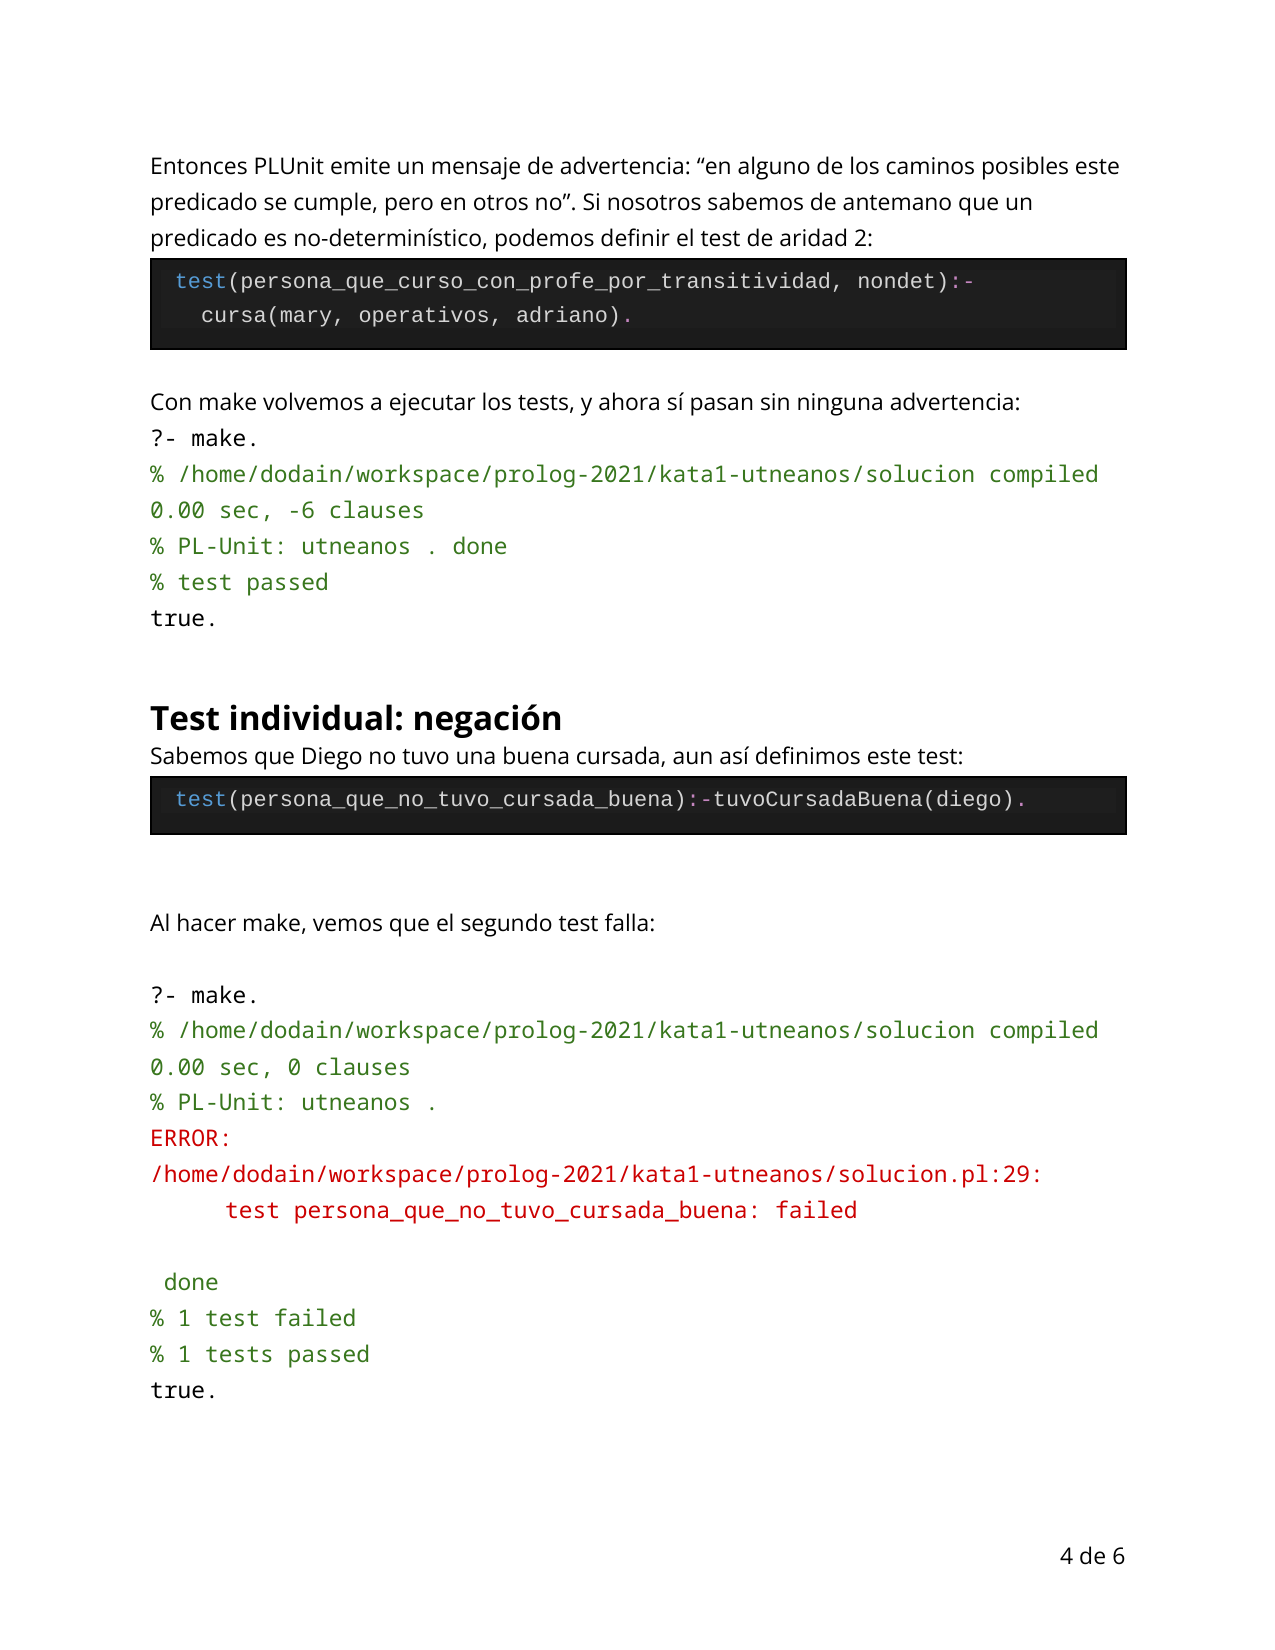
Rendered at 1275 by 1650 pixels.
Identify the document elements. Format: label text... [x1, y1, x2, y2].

text Al hacer make, vemos que el segundo test falla: [150, 907, 1125, 938]
text true. [150, 602, 1125, 633]
text % /home/dodain/workspace/prolog-2021/kata1-utneanos/solucion compiled 0.00 sec, -6 clauses [150, 458, 1125, 525]
text true. [150, 1374, 1125, 1405]
text % PL-Unit: utneanos . done [150, 530, 1125, 561]
text % PL-Unit: utneanos . [150, 1086, 1125, 1118]
text % 1 test failed [150, 1302, 1125, 1333]
subtitle Test individual: negación [150, 694, 1125, 740]
text % test passed [150, 566, 1125, 597]
text % /home/dodain/workspace/prolog-2021/kata1-utneanos/solucion compiled 0.00 sec, 0 clauses [150, 1014, 1125, 1082]
text ?- make. [150, 978, 1125, 1010]
text test persona_que_no_tuvo_cursada_buena: failed [150, 1194, 1125, 1225]
text done [150, 1266, 1125, 1297]
text Entonces PLUnit emite un mensaje de advertencia: “en alguno de los caminos posibles este predicado se cumple, pero en otros no”. Si nosotros sabemos de antemano que un predicado es no-determinístico, podemos definir el test de aridad 2: [150, 150, 1125, 253]
text ?- make. [150, 422, 1125, 453]
text Con make volvemos a ejecutar los tests, y ahora sí pasan sin ninguna advertencia: [150, 386, 1125, 417]
text ERROR: /home/dodain/workspace/prolog-2021/kata1-utneanos/solucion.pl:29: [150, 1122, 1125, 1189]
table_header test(persona_que_curso_con_profe_por_transitividad, nondet):- cursa(mary, operativos, adriano). [152, 260, 1125, 348]
text % 1 tests passed [150, 1338, 1125, 1369]
text Sabemos que Diego no tuvo una buena cursada, aun así definimos este test: [150, 740, 1125, 771]
table_header test(persona_que_no_tuvo_cursada_buena):-tuvoCursadaBuena(diego). [152, 778, 1125, 833]
